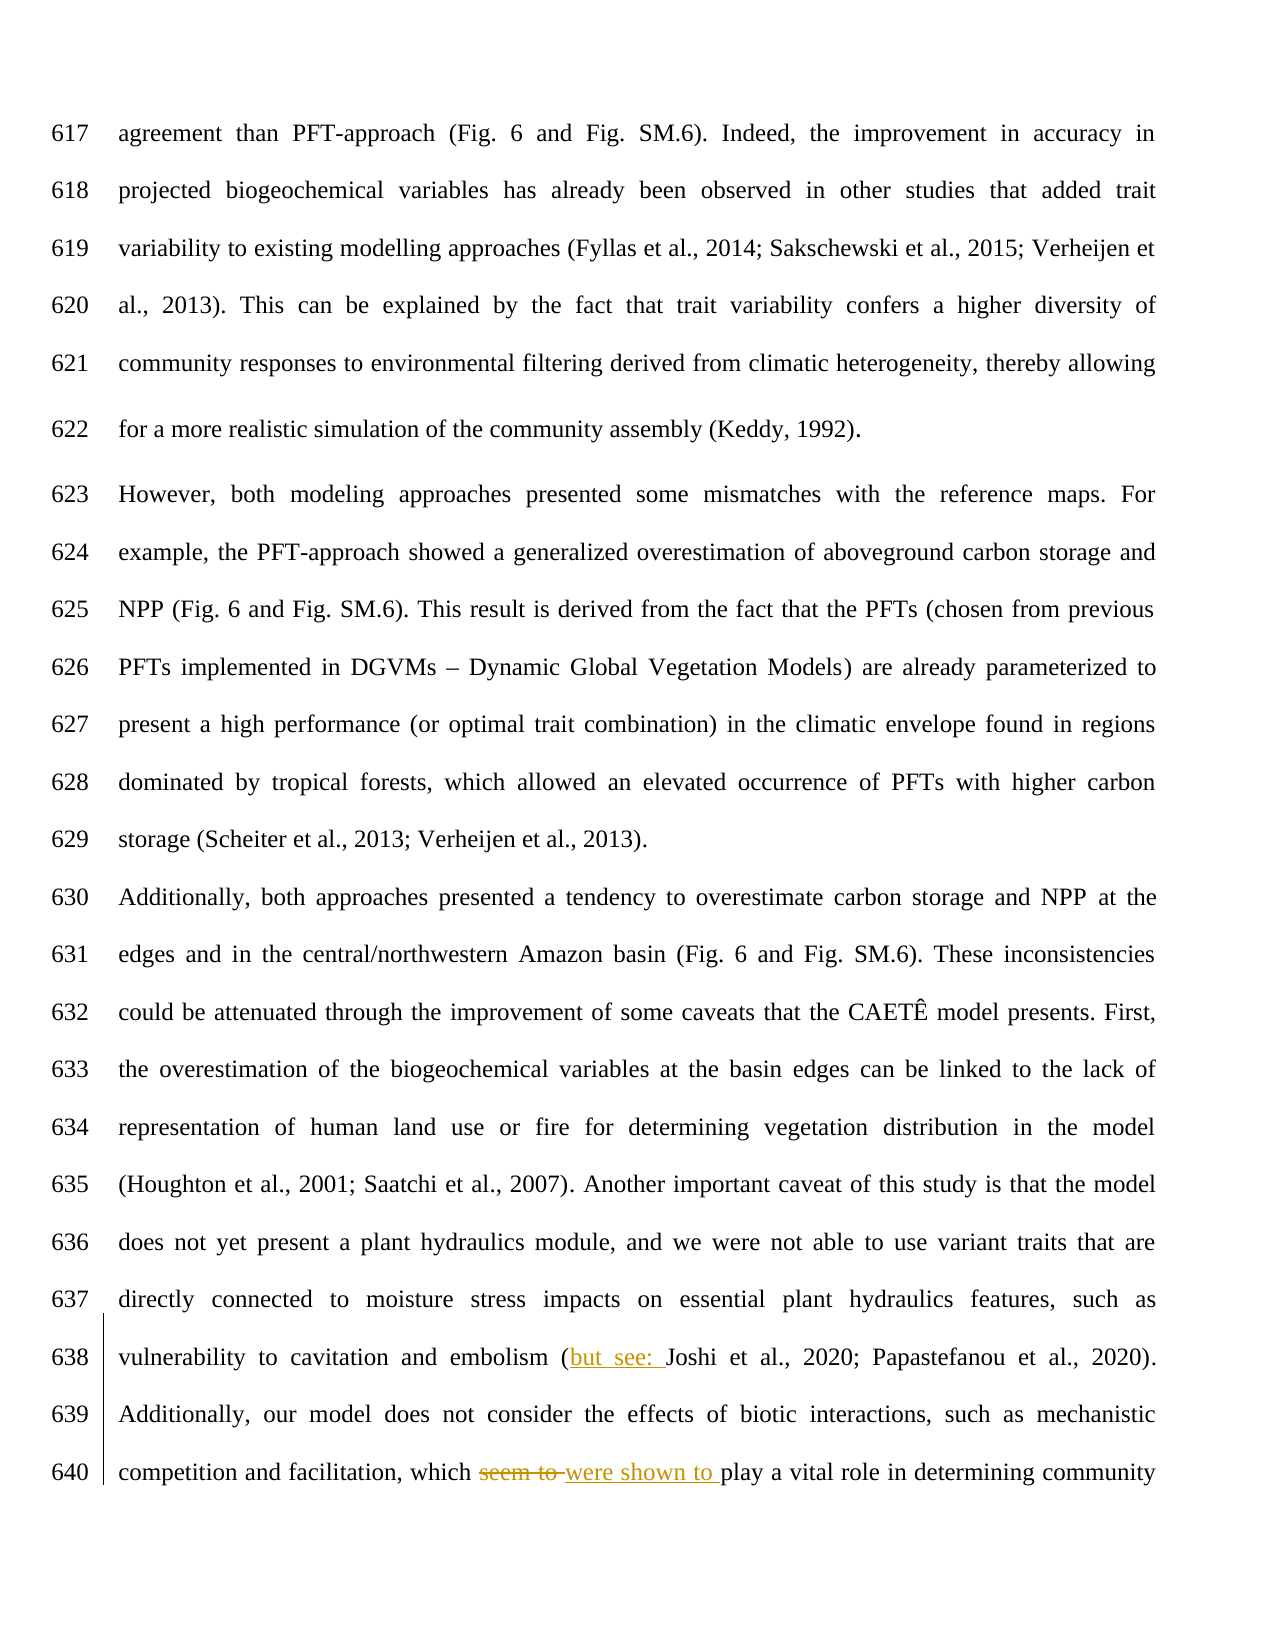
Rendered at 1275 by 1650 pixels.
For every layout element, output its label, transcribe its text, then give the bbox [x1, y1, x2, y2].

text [118, 118, 1157, 445]
text However, both modeling approaches presented some mismatches with the reference maps. For example, the PFT-approach showed a generalized overestimation of aboveground carbon storage and NPP (Fig. 6 and Fig. SM.6). This result is derived from the fact that the PFTs (chosen from previous PFTs implemented in DGVMs – Dynamic Global Vegetation Models) are already parameterized to present a high performance (or optimal trait combination) in the climatic envelope found in regions dominated by tropical forests, which allowed an elevated occurrence of PFTs with higher carbon storage (Scheiter et al., 2013; Verheijen et al., 2013)⁠. [118, 479, 1157, 853]
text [118, 882, 1157, 1485]
